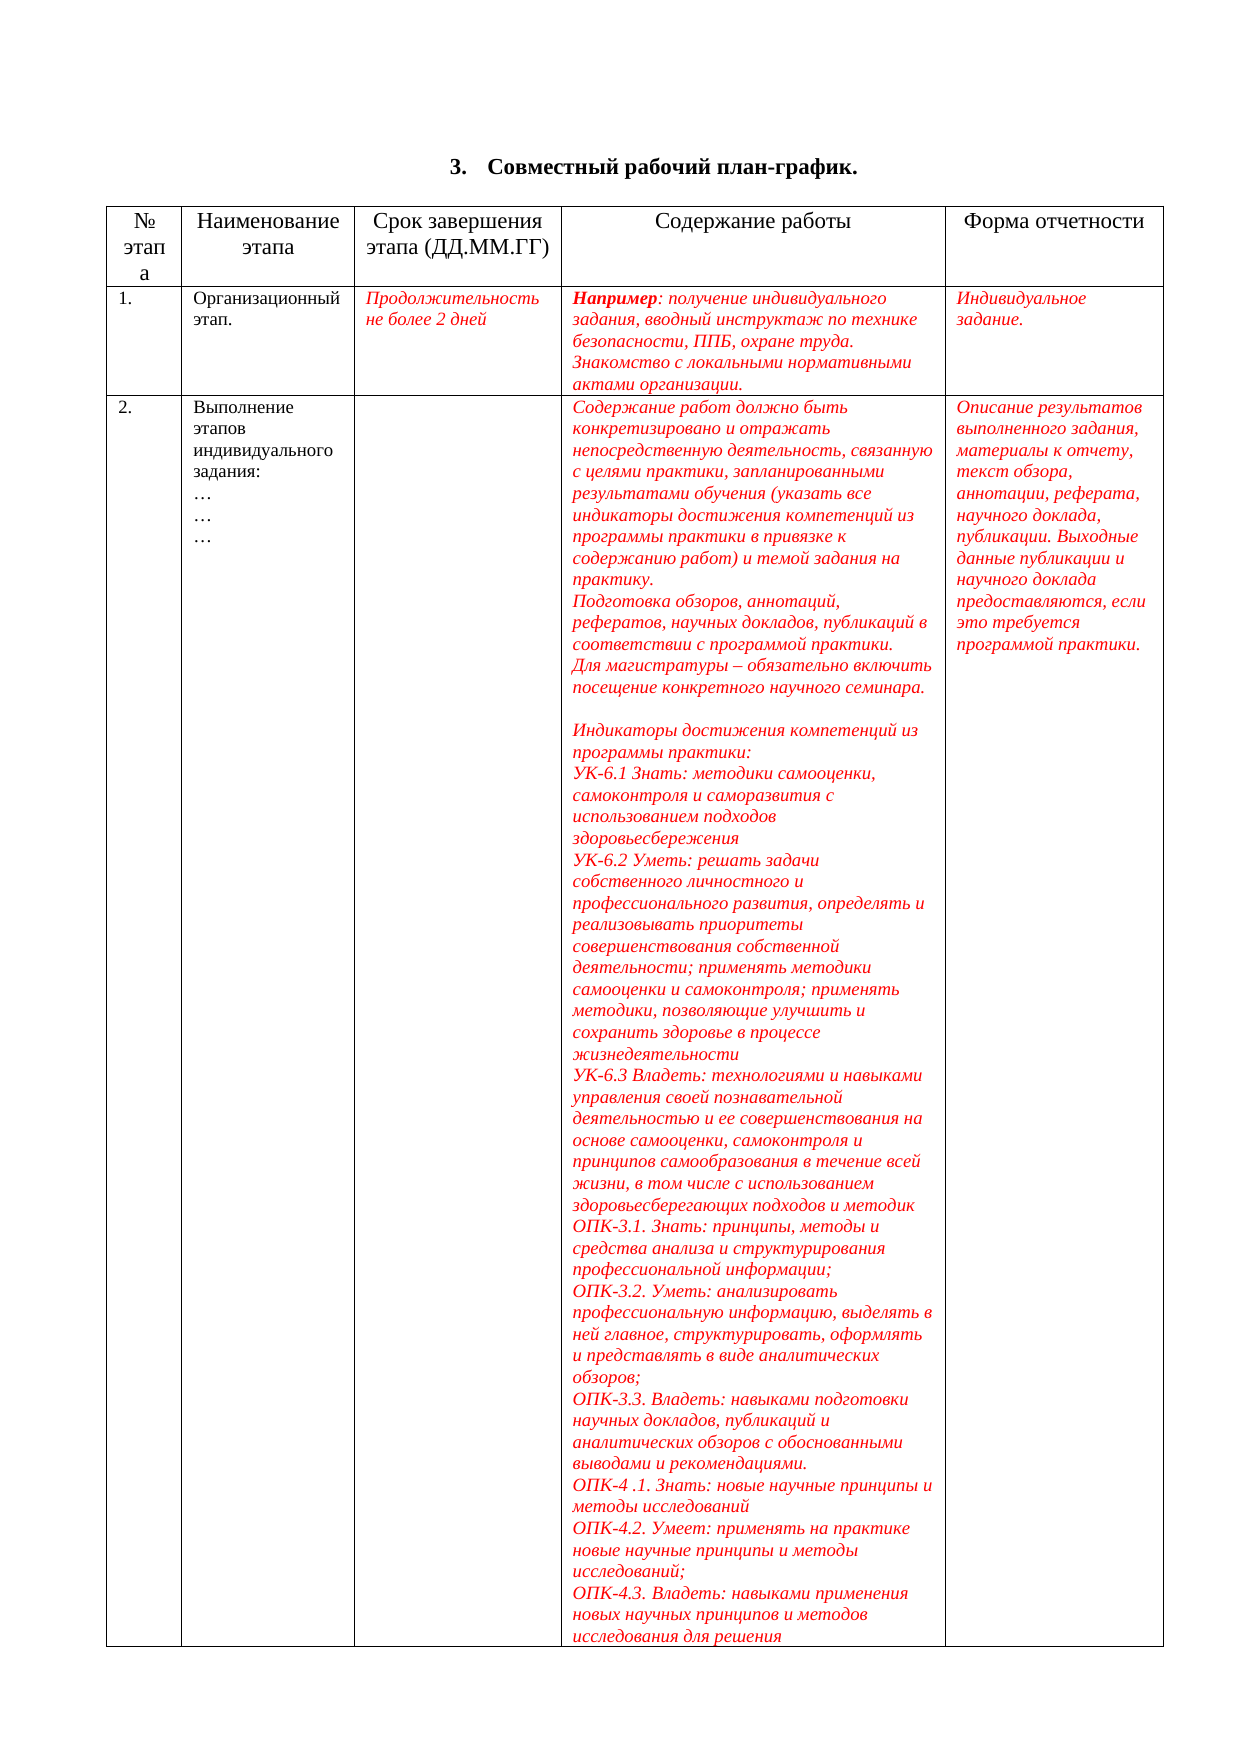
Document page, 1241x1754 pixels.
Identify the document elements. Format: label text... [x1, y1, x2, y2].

table_cell Выполнение этапов индивидуального задания: … … … [182, 396, 354, 1646]
table_cell Индивидуальное задание. [946, 287, 1163, 394]
table_cell Организационный этап. [182, 287, 354, 394]
table_cell 1. [107, 287, 181, 394]
table_header Содержание работы [562, 207, 945, 286]
table_cell [355, 396, 561, 1646]
table_header Наименование этапа [182, 207, 354, 286]
table_cell Например: получение индивидуального задания, вводный инструктаж по технике безопасности, ППБ, охране труда. Знакомство с локальными нормативными актами организации. [562, 287, 945, 394]
table_cell Продолжительность не более 2 дней [355, 287, 561, 394]
list Совместный рабочий план-график. [156, 153, 1152, 179]
table_cell 2. [107, 396, 181, 1646]
table_header Срок завершения этапа (ДД.ММ.ГГ) [355, 207, 561, 286]
table_header № этапа [107, 207, 181, 286]
table_header Форма отчетности [946, 207, 1163, 286]
